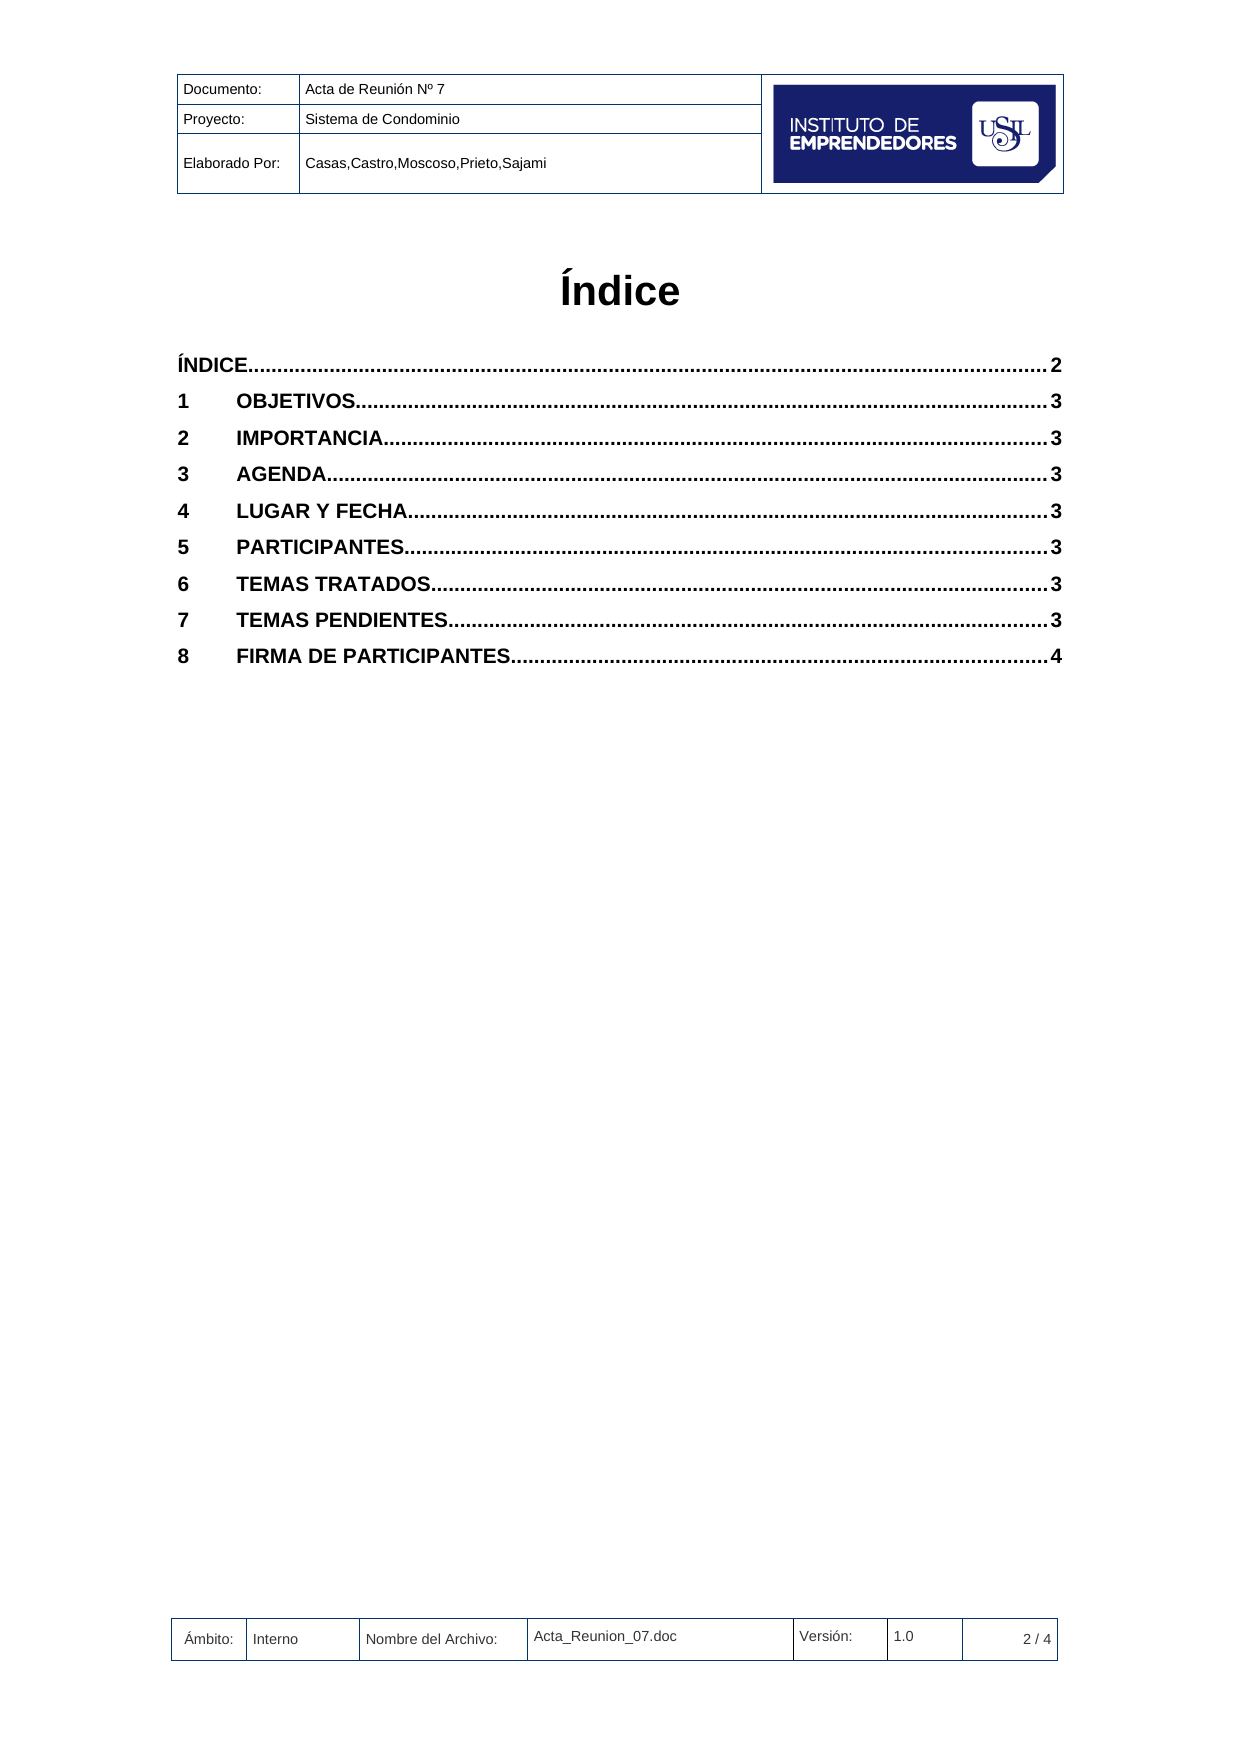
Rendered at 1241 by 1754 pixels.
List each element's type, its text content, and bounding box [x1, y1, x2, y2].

text 7 TEMAS PENDIENTES 3 [177, 608, 1063, 632]
text 3 AGENDA 3 [177, 462, 1063, 486]
text 2 IMPORTANCIA 3 [177, 426, 1063, 449]
text Índice 2 [177, 353, 1063, 377]
text 8 Firma de participantes 4 [177, 644, 1063, 668]
picture [767, 77, 1062, 190]
text 1 OBJETIVOS 3 [177, 389, 1063, 413]
text 4 LUGAR Y FECHA 3 [177, 498, 1063, 522]
text 6 TEMAS TRATADOS 3 [177, 571, 1063, 595]
text 5 PARTICIPANTES 3 [177, 535, 1063, 559]
text Índice [177, 266, 1063, 314]
